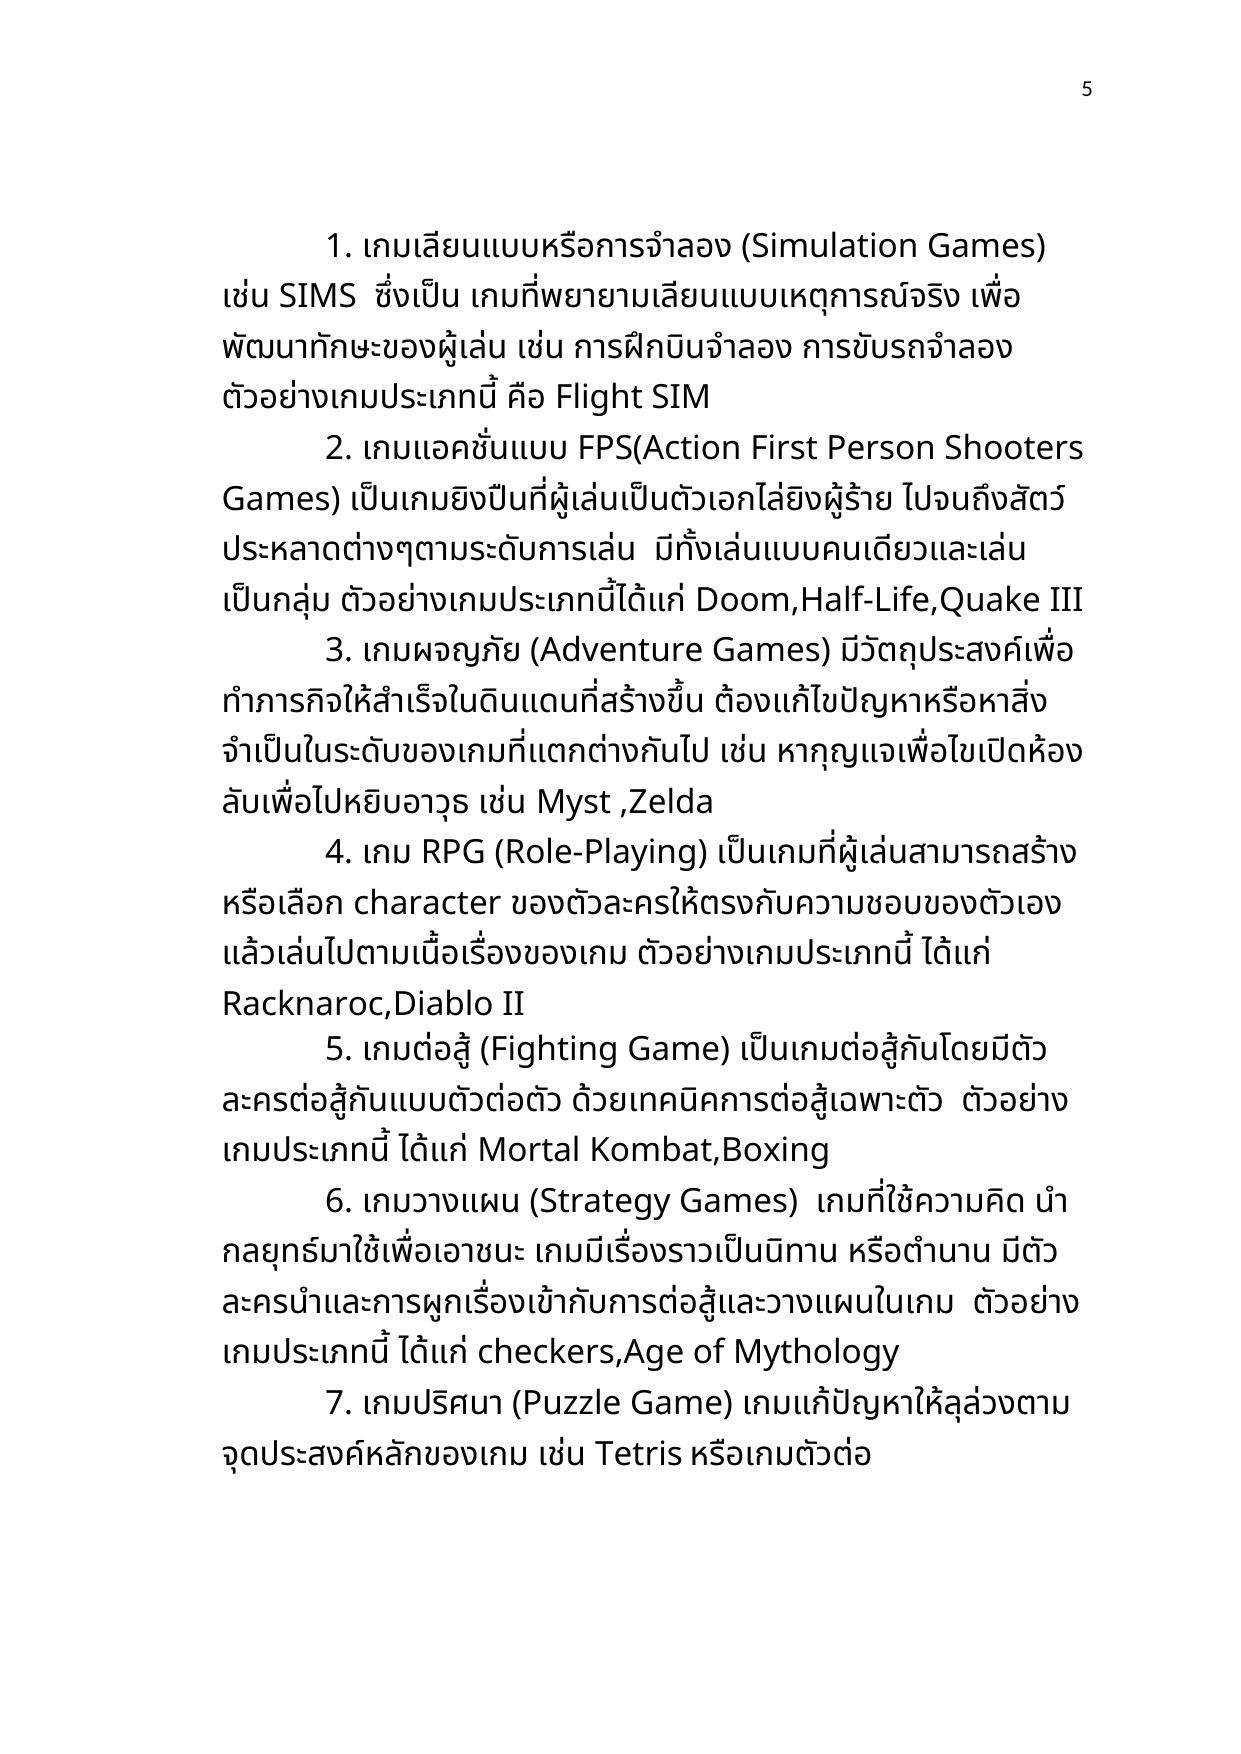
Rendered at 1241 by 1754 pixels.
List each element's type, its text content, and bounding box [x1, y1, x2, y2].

text 7. เกมปริศนา (Puzzle Game) เกมแก้ปัญหาให้ลุล่วงตามจุดประสงค์หลักของเกม เช่น Tetrisหรือเกมตัวต่อ [221, 1379, 1092, 1480]
text 1. เกมเลียนแบบหรือการจำลอง (Simulation Games) เช่น SIMS ซึ่งเป็น เกมที่พยายามเลียนแบบเหตุการณ์จริง เพื่อพัฒนาทักษะของผู้เล่น เช่น การฝึกบินจำลอง การขับรถจำลอง ตัวอย่างเกมประเภทนี้ คือ Flight SIM [221, 221, 1092, 424]
text 2. เกมแอคชั่นแบบ FPS(Action First Person Shooters Games) เป็นเกมยิงปืนที่ผู้เล่นเป็นตัวเอกไล่ยิงผู้ร้าย ไปจนถึงสัตว์ประหลาดต่างๆตามระดับการเล่น มีทั้งเล่นแบบคนเดียวและเล่นเป็นกลุ่ม ตัวอย่างเกมประเภทนี้ได้แก่ Doom,Half-Life,Quake III [221, 424, 1092, 626]
text 6. เกมวางแผน (Strategy Games) เกมที่ใช้ความคิด นำกลยุทธ์มาใช้เพื่อเอาชนะ เกมมีเรื่องราวเป็นนิทาน หรือตำนาน มีตัวละครนำและการผูกเรื่องเข้ากับการต่อสู้และวางแผนในเกม ตัวอย่างเกมประเภทนี้ ได้แก่ checkers,Age of Mythology [221, 1177, 1092, 1379]
text 4. เกม RPG (Role-Playing) เป็นเกมที่ผู้เล่นสามารถสร้างหรือเลือก character ของตัวละครให้ตรงกับความชอบของตัวเอง แล้วเล่นไปตามเนื้อเรื่องของเกม ตัวอย่างเกมประเภทนี้ ได้แก่ Racknaroc,Diablo II [221, 828, 1092, 1025]
text 5. เกมต่อสู้ (Fighting Game) เป็นเกมต่อสู้กันโดยมีตัวละครต่อสู้กันแบบตัวต่อตัว ด้วยเทคนิคการต่อสู้เฉพาะตัว ตัวอย่างเกมประเภทนี้ ได้แก่ Mortal Kombat,Boxing [221, 1025, 1092, 1177]
text 3. เกมผจญภัย (Adventure Games) มีวัตถุประสงค์เพื่อทำภารกิจให้สำเร็จในดินแดนที่สร้างขึ้น ต้องแก้ไขปัญหาหรือหาสิ่งจำเป็นในระดับของเกมที่แตกต่างกันไป เช่น หากุญแจเพื่อไขเปิดห้องลับเพื่อไปหยิบอาวุธ เช่น Myst ,Zelda [221, 626, 1092, 828]
